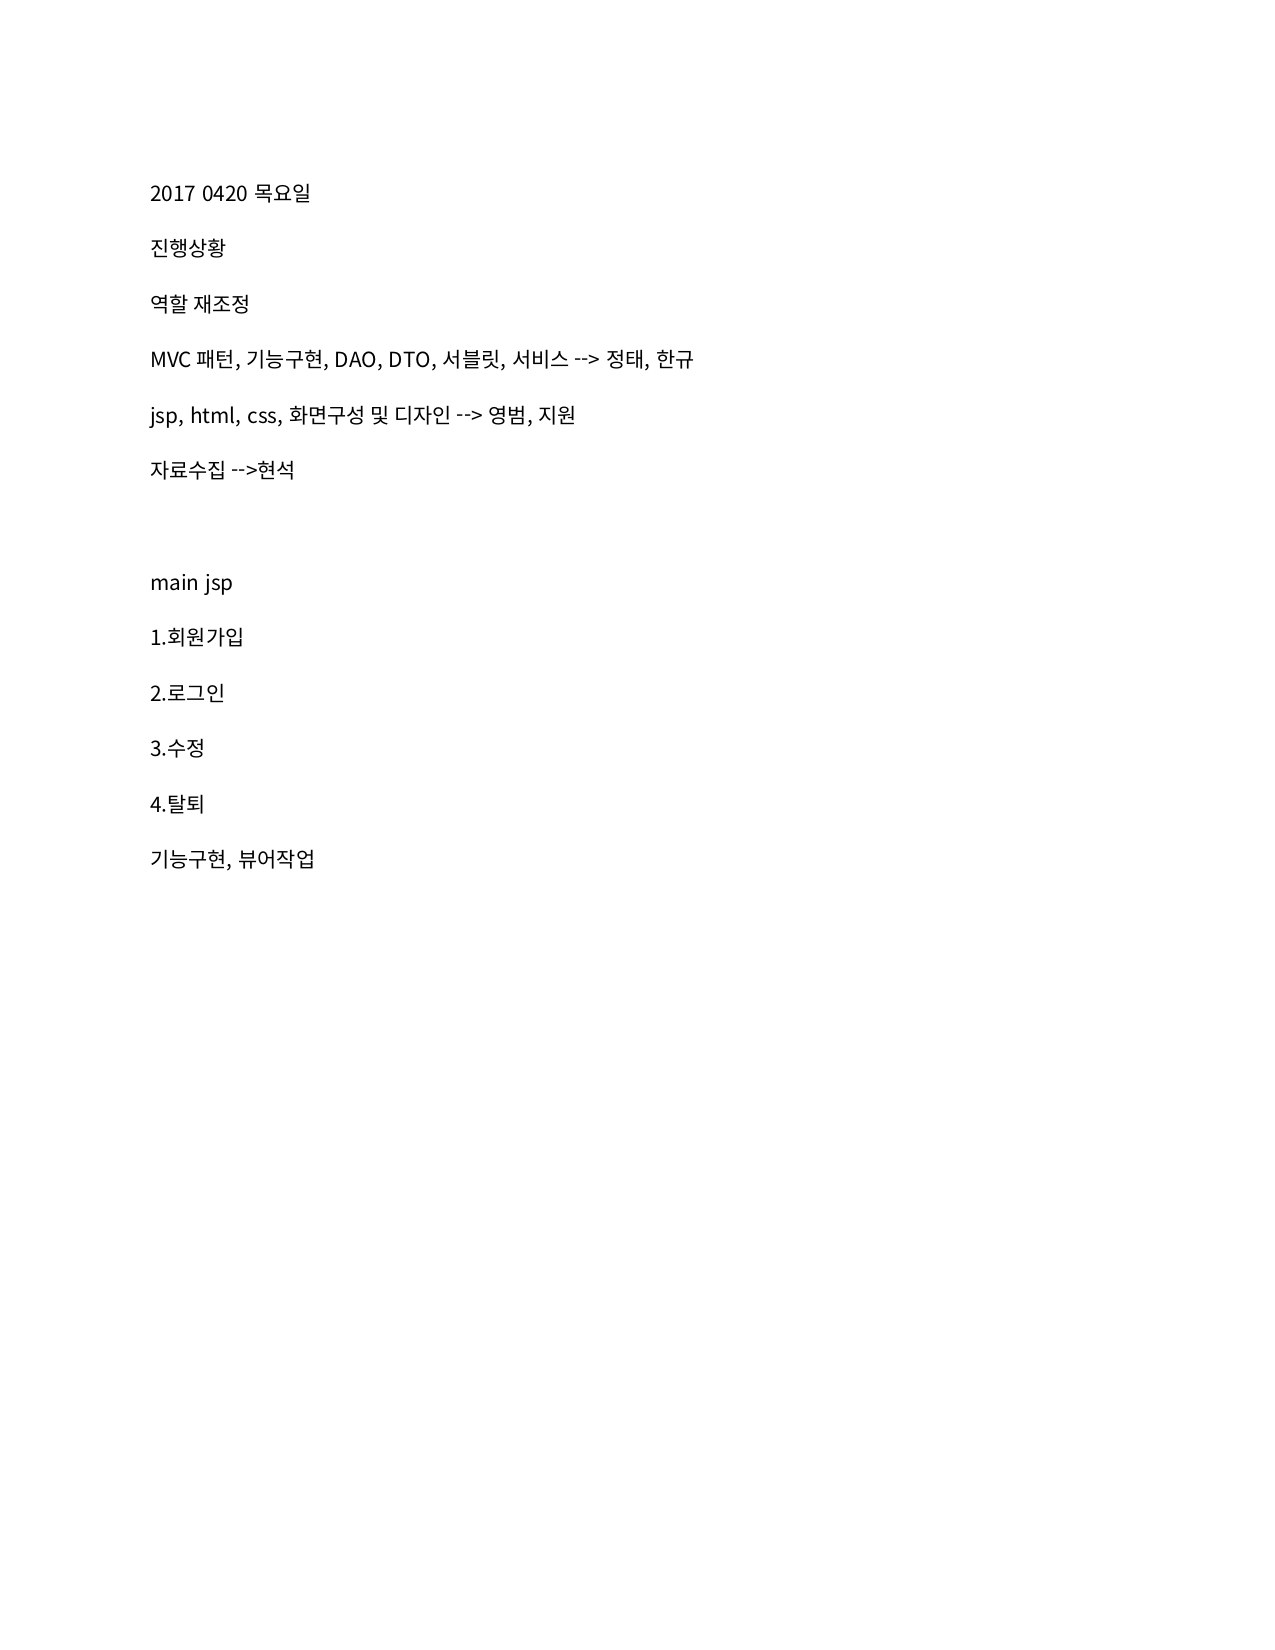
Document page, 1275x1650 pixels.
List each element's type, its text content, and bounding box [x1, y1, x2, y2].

text 2017 0420 목요일 [150, 177, 1125, 207]
text 역할 재조정 [150, 288, 1125, 318]
text jsp, html, css, 화면구성 및 디자인 --> 영범, 지원 [150, 399, 1125, 429]
text 2.로그인 [150, 677, 1125, 707]
text 진행상황 [150, 233, 1125, 263]
text 1.회원가입 [150, 621, 1125, 652]
text 3.수정 [150, 732, 1125, 763]
text main jsp [150, 566, 1125, 596]
text 자료수집 -->현석 [150, 455, 1125, 485]
text 기능구현, 뷰어작업 [150, 843, 1125, 874]
text 4.탈퇴 [150, 788, 1125, 818]
text MVC패턴, 기능구현, DAO, DTO, 서블릿, 서비스 --> 정태, 한규 [150, 344, 1125, 374]
